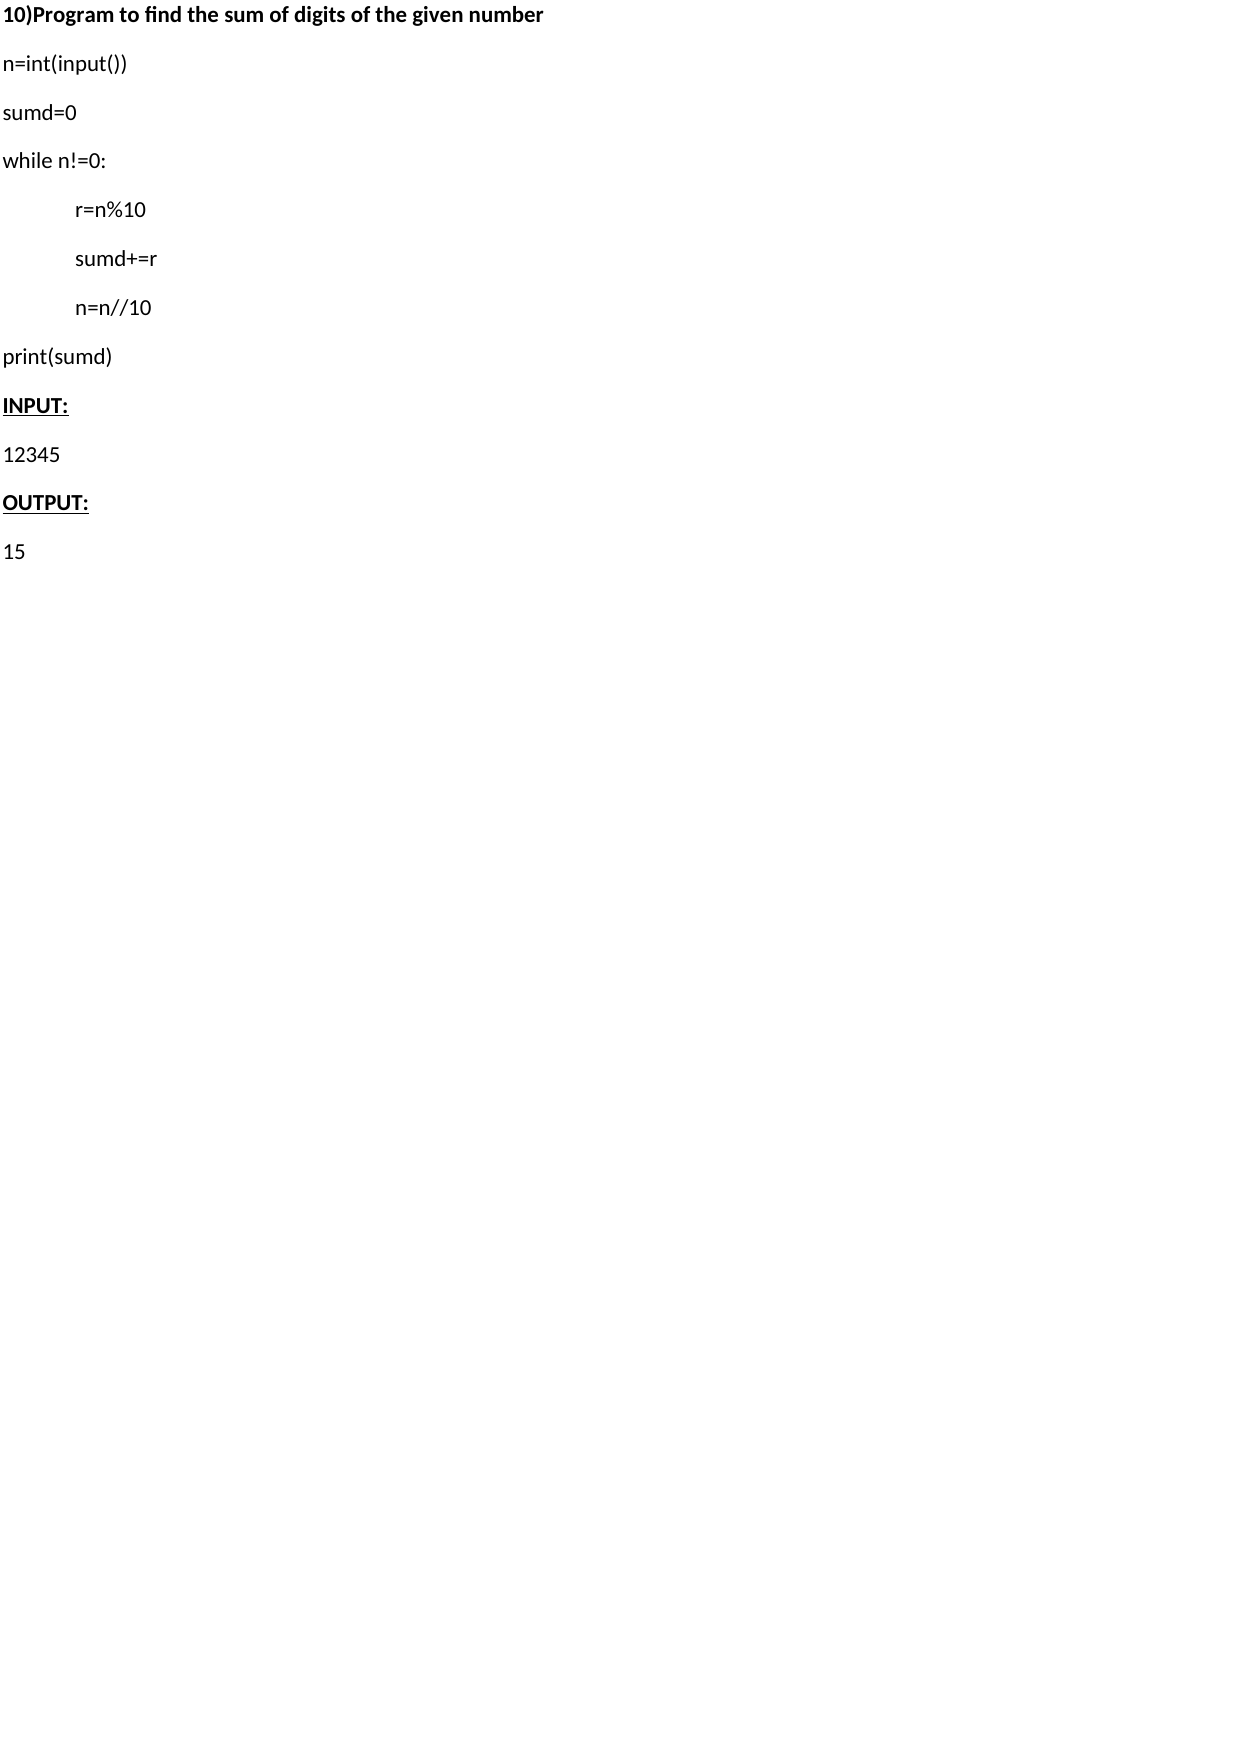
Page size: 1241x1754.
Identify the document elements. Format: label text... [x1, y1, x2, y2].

text sumd=0 [2, 98, 1240, 126]
text n=n//10 [2, 293, 1240, 321]
text while n!=0: [2, 147, 1240, 174]
text 15 [2, 537, 1240, 565]
text n=int(input()) [2, 49, 1240, 77]
text INPUT: [2, 391, 1240, 419]
text print(sumd) [2, 342, 1240, 370]
text 12345 [2, 440, 1240, 468]
text 10)Program to find the sum of digits of the given number [2, 0, 1240, 28]
text sumd+=r [2, 244, 1240, 272]
text r=n%10 [2, 195, 1240, 223]
text OUTPUT: [2, 488, 1240, 517]
